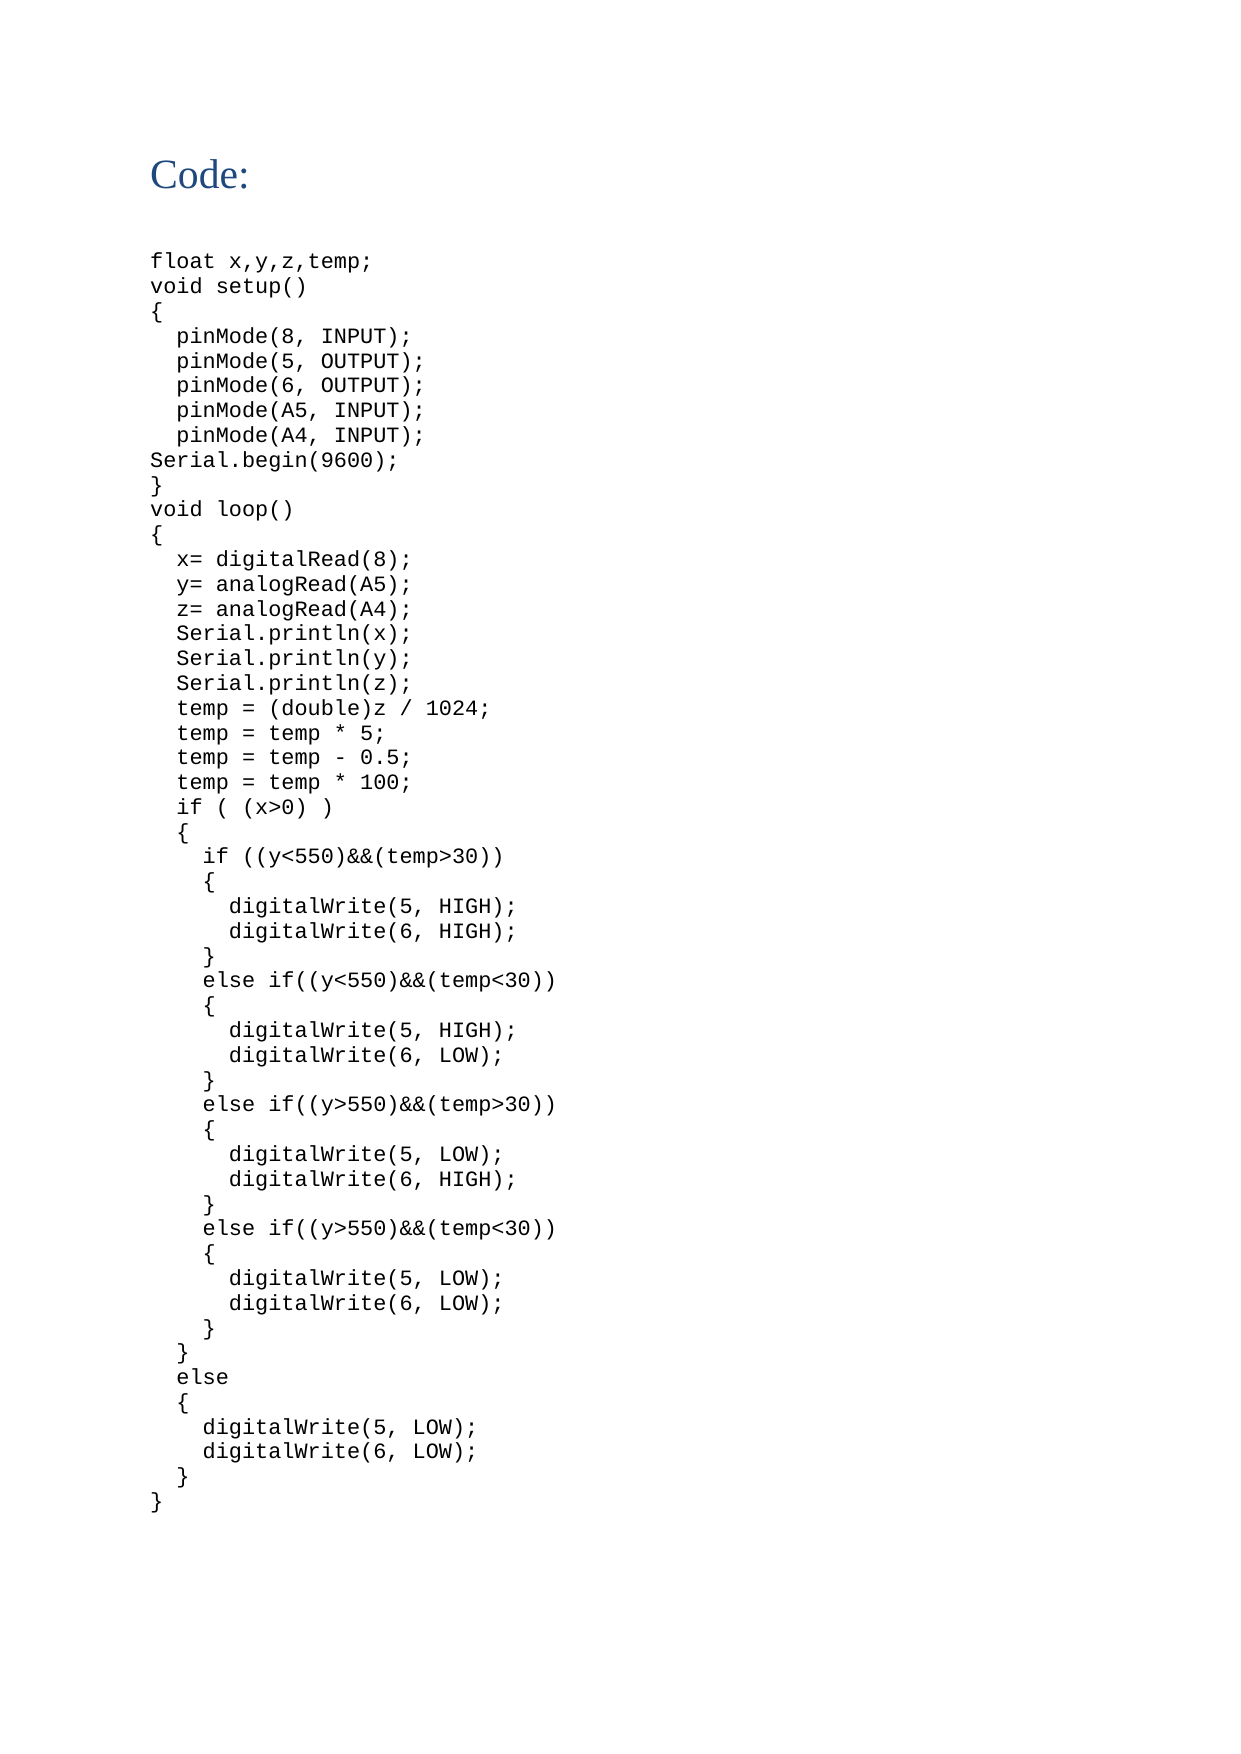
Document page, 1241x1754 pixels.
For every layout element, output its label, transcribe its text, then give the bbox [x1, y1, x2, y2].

text { [150, 523, 1090, 548]
text float x,y,z,temp; [150, 251, 1090, 276]
text Serial.println(x); [150, 623, 1090, 647]
text pinMode(5, OUTPUT); [150, 350, 1090, 375]
text digitalWrite(5, LOW); [150, 1416, 1090, 1441]
text digitalWrite(6, LOW); [150, 1044, 1090, 1069]
text digitalWrite(5, LOW); [150, 1143, 1090, 1168]
text if ((y<550)&&(temp>30)) [150, 846, 1090, 871]
text } [150, 945, 1090, 970]
text else if((y>550)&&(temp<30)) [150, 1218, 1090, 1242]
text temp = temp * 100; [150, 771, 1090, 796]
text digitalWrite(5, LOW); [150, 1267, 1090, 1292]
text Code: [150, 150, 1090, 198]
text temp = temp * 5; [150, 722, 1090, 747]
text pinMode(8, INPUT); [150, 325, 1090, 350]
text } [150, 1069, 1090, 1094]
text } [150, 1466, 1090, 1490]
text temp = (double)z / 1024; [150, 697, 1090, 722]
text temp = temp - 0.5; [150, 747, 1090, 771]
text void loop() [150, 499, 1090, 523]
text { [150, 300, 1090, 325]
text else if((y>550)&&(temp>30)) [150, 1094, 1090, 1118]
text else [150, 1366, 1090, 1391]
text digitalWrite(6, HIGH); [150, 1168, 1090, 1193]
text digitalWrite(6, LOW); [150, 1292, 1090, 1317]
text { [150, 871, 1090, 895]
text z= analogRead(A4); [150, 598, 1090, 623]
text } [150, 1490, 1090, 1515]
text digitalWrite(6, HIGH); [150, 920, 1090, 945]
text x= digitalRead(8); [150, 548, 1090, 573]
text { [150, 1118, 1090, 1143]
text { [150, 1242, 1090, 1267]
text { [150, 821, 1090, 846]
text digitalWrite(6, LOW); [150, 1441, 1090, 1466]
text digitalWrite(5, HIGH); [150, 895, 1090, 920]
text digitalWrite(5, HIGH); [150, 1019, 1090, 1044]
text } [150, 1193, 1090, 1218]
text } [150, 1317, 1090, 1342]
text pinMode(A4, INPUT); [150, 424, 1090, 449]
text else if((y<550)&&(temp<30)) [150, 970, 1090, 994]
text if ( (x>0) ) [150, 796, 1090, 821]
text y= analogRead(A5); [150, 573, 1090, 598]
text { [150, 994, 1090, 1019]
text } [150, 474, 1090, 499]
text } [150, 1342, 1090, 1366]
text void setup() [150, 276, 1090, 300]
text Serial.println(z); [150, 672, 1090, 697]
text Serial.begin(9600); [150, 449, 1090, 474]
text pinMode(A5, INPUT); [150, 399, 1090, 424]
text { [150, 1391, 1090, 1416]
text pinMode(6, OUTPUT); [150, 375, 1090, 399]
text Serial.println(y); [150, 647, 1090, 672]
